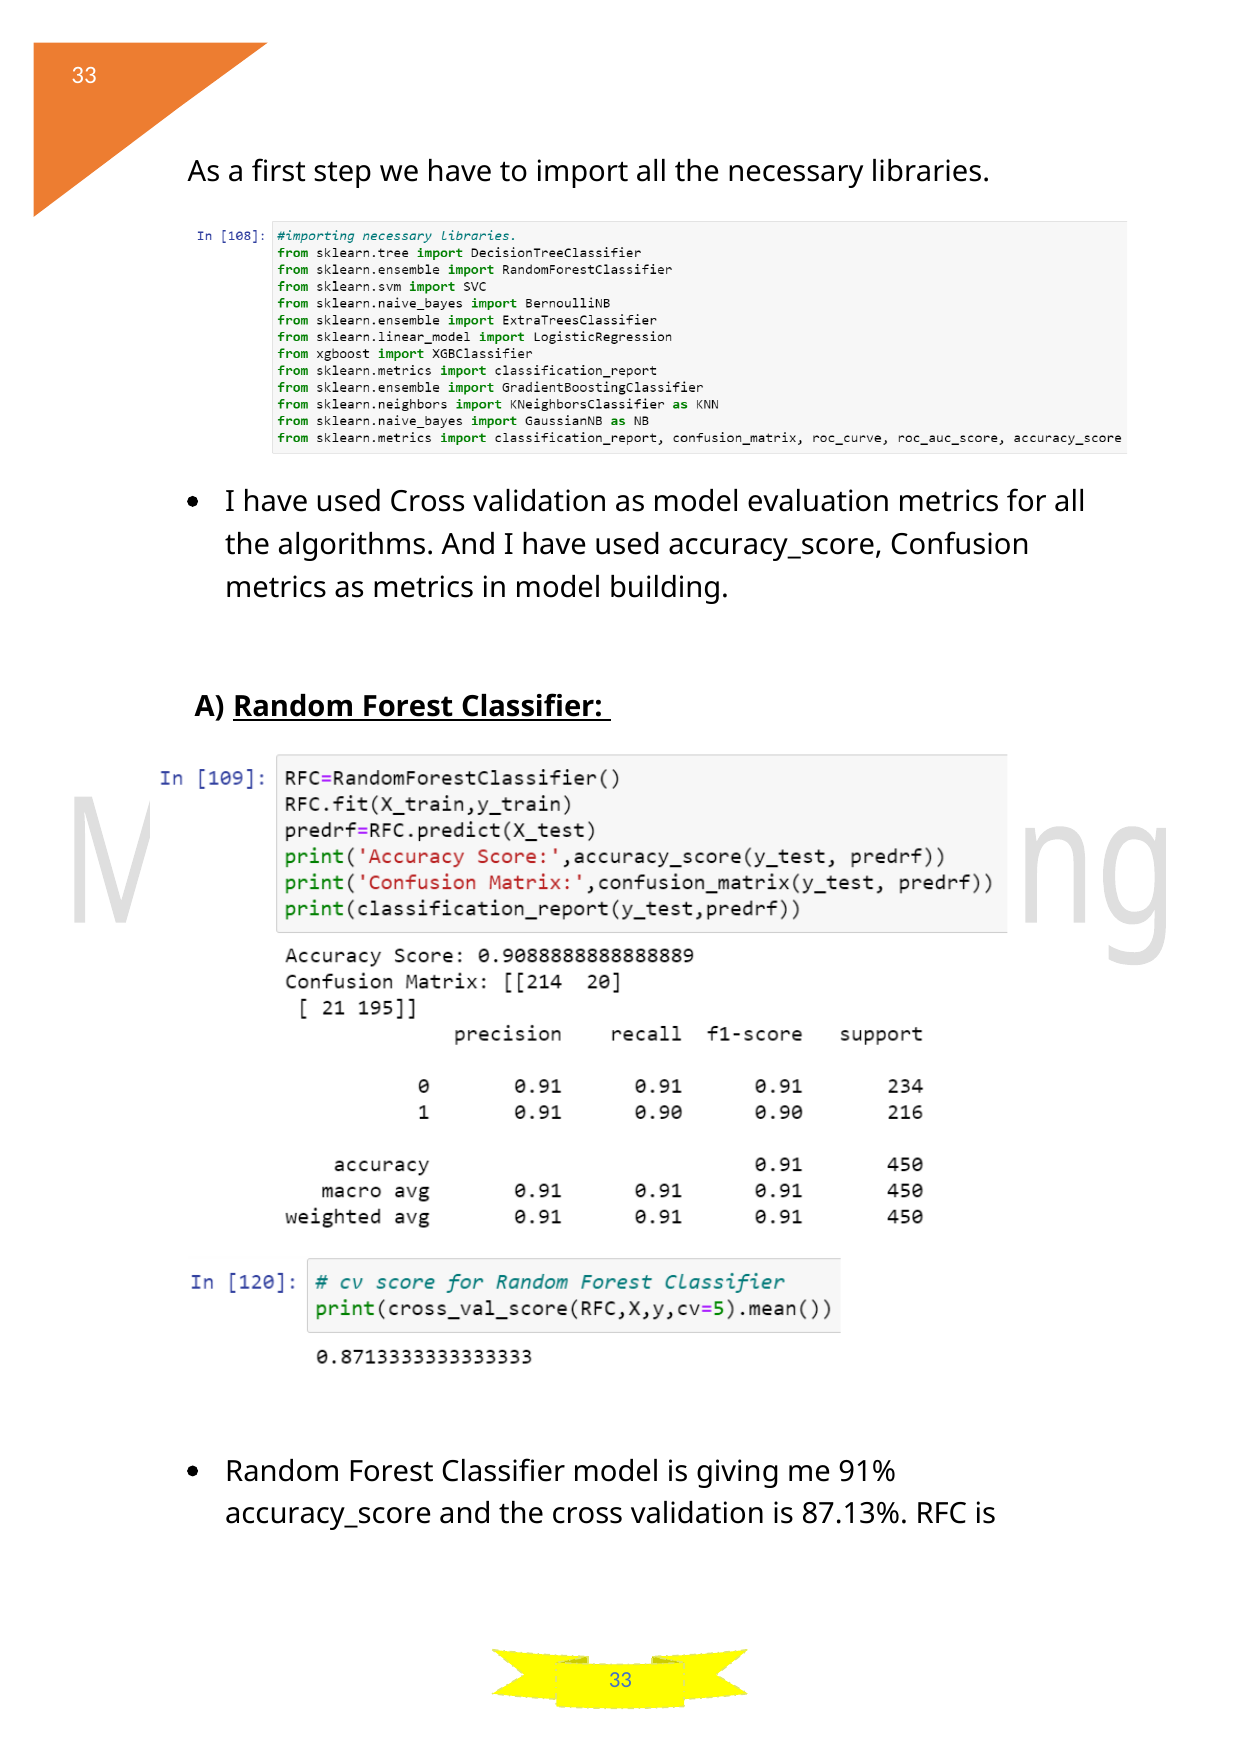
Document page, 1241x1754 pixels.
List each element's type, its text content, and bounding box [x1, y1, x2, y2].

text As a first step we have to import all the necessary libraries. [187, 150, 1090, 190]
picture [150, 744, 1008, 1238]
list Random Forest Classifier: [194, 685, 1090, 725]
picture [187, 209, 1128, 462]
list I have used Cross validation as model evaluation metrics for all the algorithms. And I have used accuracy_score, Confusion metrics as metrics in model building. [187, 480, 1090, 606]
picture [187, 1256, 841, 1372]
